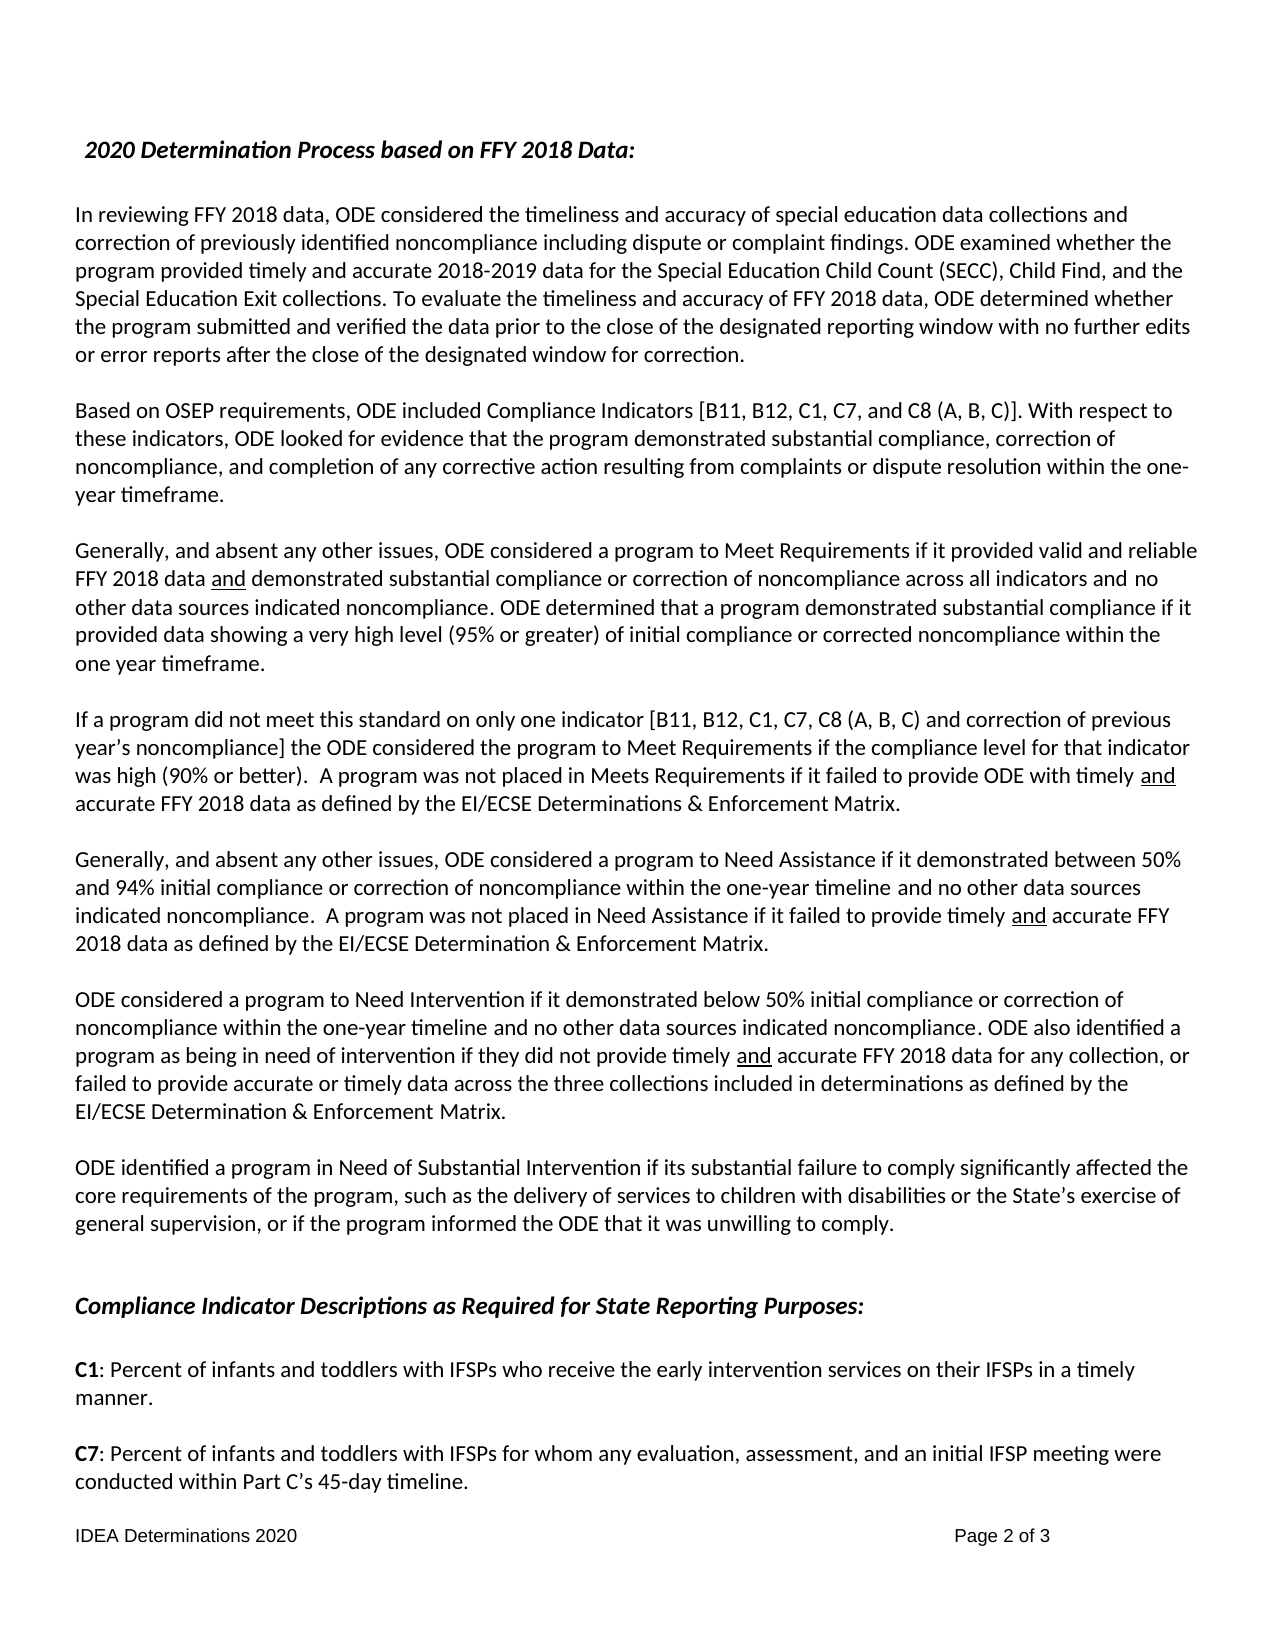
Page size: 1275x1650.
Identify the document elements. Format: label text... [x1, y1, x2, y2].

subtitle 2020 Determination Process based on FFY 2018 Data: [75, 132, 1200, 166]
text Based on OSEP requirements, ODE included Compliance Indicators [B11, B12, C1, C7, and C8 (A, B, C)]. With respect to these indicators, ODE looked for evidence that the program demonstrated substantial compliance, correction of noncompliance, and completion of any corrective action resulting from complaints or dispute resolution within the one-year timeframe. [75, 396, 1200, 508]
text In reviewing FFY 2018 data, ODE considered the timeliness and accuracy of special education data collections and correction of previously identified noncompliance including dispute or complaint findings. ODE examined whether the program provided timely and accurate 2018-2019 data for the Special Education Child Count (SECC), Child Find, and the Special Education Exit collections. To evaluate the timeliness and accuracy of FFY 2018 data, ODE determined whether the program submitted and verified the data prior to the close of the designated reporting window with no further edits or error reports after the close of the designated window for correction. [75, 200, 1200, 368]
text Generally, and absent any other issues, ODE considered a program to Need Assistance if it demonstrated between 50% and 94% initial compliance or correction of noncompliance within the one-year timeline and no other data sources indicated noncompliance. A program was not placed in Need Assistance if it failed to provide timely and accurate FFY 2018 data as defined by the EI/ECSE Determination & Enforcement Matrix. [75, 845, 1200, 957]
text Generally, and absent any other issues, ODE considered a program to Meet Requirements if it provided valid and reliable FFY 2018 data and demonstrated substantial compliance or correction of noncompliance across all indicators and no other data sources indicated noncompliance. ODE determined that a program demonstrated substantial compliance if it provided data showing a very high level (95% or greater) of initial compliance or corrected noncompliance within the one year timeframe. [75, 537, 1200, 677]
text C1: Percent of infants and toddlers with IFSPs who receive the early intervention services on their IFSPs in a timely manner. [75, 1355, 1200, 1411]
text If a program did not meet this standard on only one indicator [B11, B12, C1, C7, C8 (A, B, C) and correction of previous year’s noncompliance] the ODE considered the program to Meet Requirements if the compliance level for that indicator was high (90% or better). A program was not placed in Meets Requirements if it failed to provide ODE with timely and accurate FFY 2018 data as defined by the EI/ECSE Determinations & Enforcement Matrix. [75, 705, 1200, 817]
text ODE identified a program in Need of Substantial Intervention if its substantial failure to comply significantly affected the core requirements of the program, such as the delivery of services to children with disabilities or the State’s exercise of general supervision, or if the program informed the ODE that it was unwilling to comply. [75, 1153, 1200, 1237]
subtitle Compliance Indicator Descriptions as Required for State Reporting Purposes: [75, 1290, 1200, 1321]
text C7: Percent of infants and toddlers with IFSPs for whom any evaluation, assessment, and an initial IFSP meeting were conducted within Part C’s 45-day timeline. [75, 1439, 1200, 1495]
text ODE considered a program to Need Intervention if it demonstrated below 50% initial compliance or correction of noncompliance within the one-year timeline and no other data sources indicated noncompliance. ODE also identified a program as being in need of intervention if they did not provide timely and accurate FFY 2018 data for any collection, or failed to provide accurate or timely data across the three collections included in determinations as defined by the EI/ECSE Determination & Enforcement Matrix. [75, 985, 1200, 1125]
